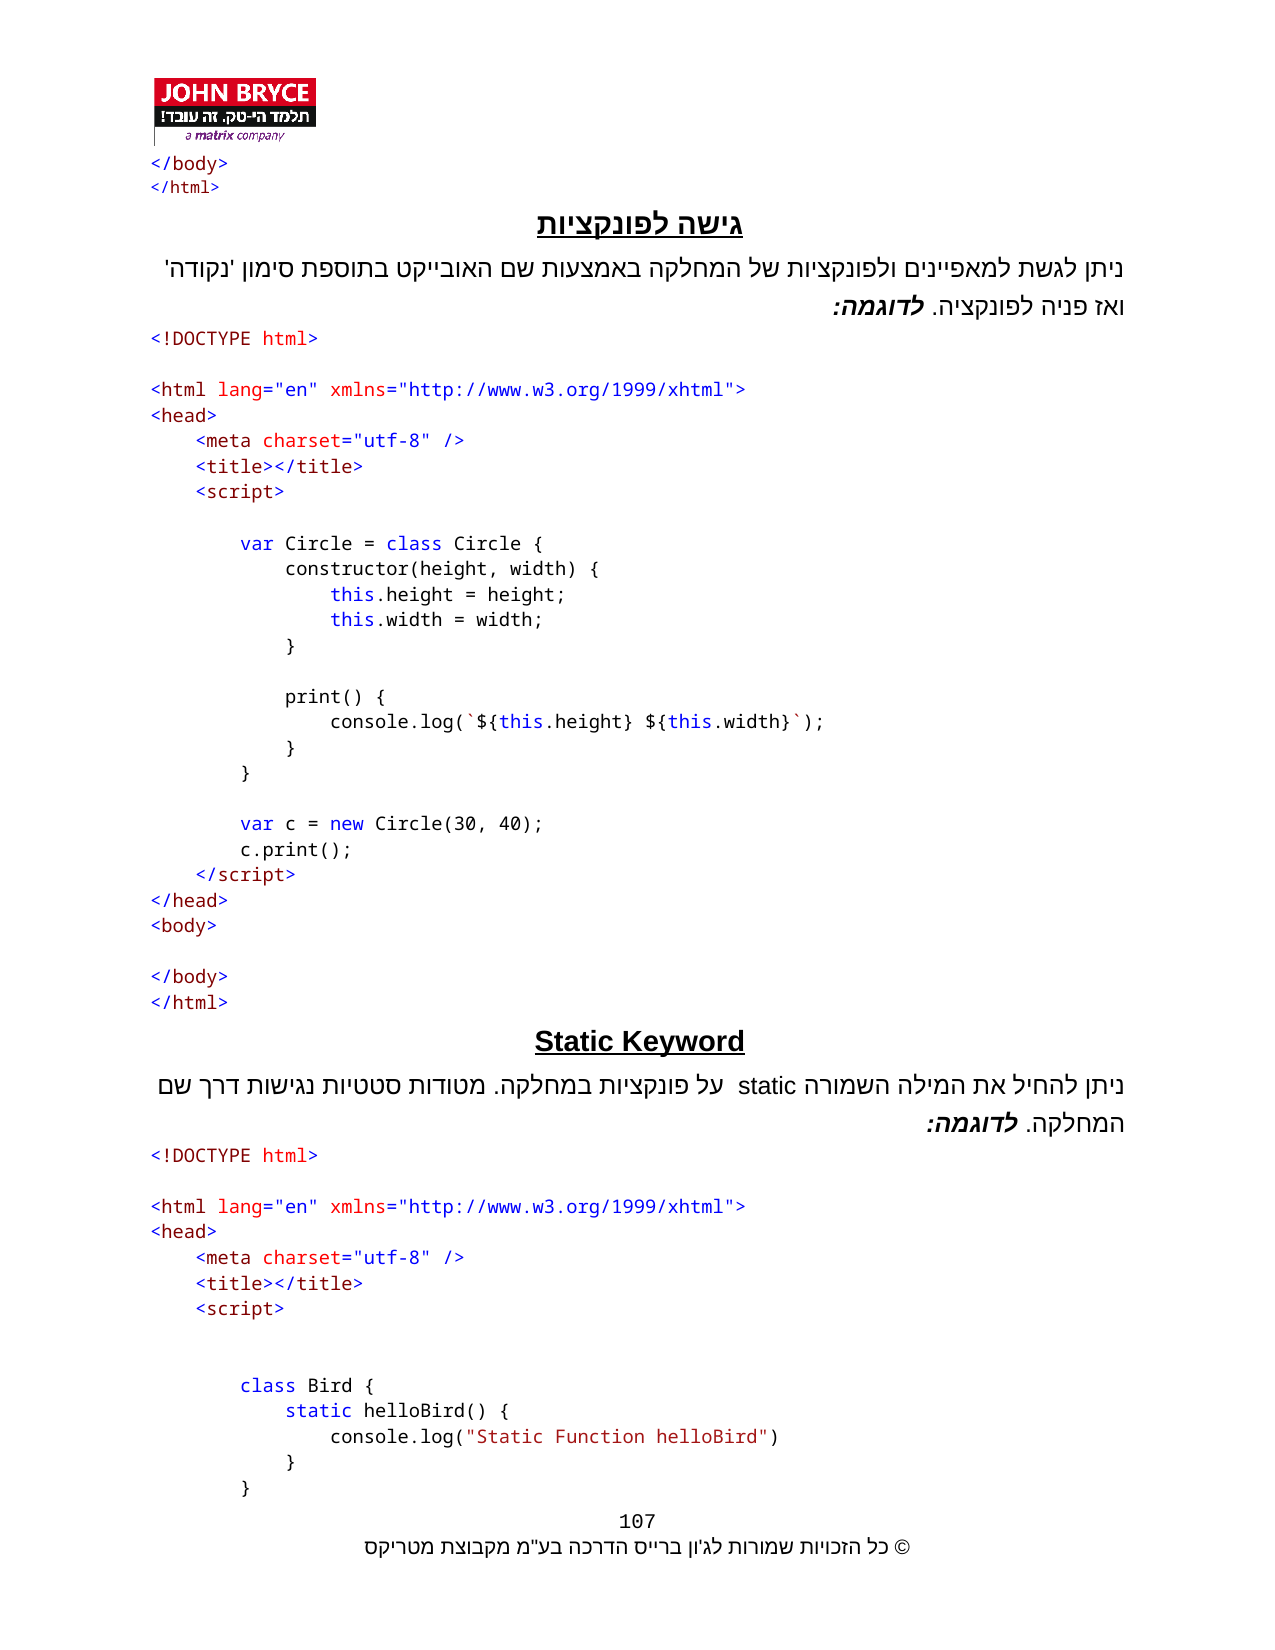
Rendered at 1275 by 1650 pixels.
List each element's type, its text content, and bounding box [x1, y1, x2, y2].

text static helloBird() { [150, 1397, 1125, 1423]
text <script> [150, 1295, 1125, 1321]
text </html> [150, 989, 1125, 1015]
text <!DOCTYPE html> [150, 1142, 1125, 1168]
text <body> [150, 913, 1125, 938]
text <script> [150, 479, 1125, 504]
text </html> [150, 176, 1125, 198]
text this.width = width; [150, 606, 1125, 632]
text <!DOCTYPE html> [150, 326, 1125, 351]
text } [150, 632, 1125, 657]
text <html lang="en" xmlns="http://www.w3.org/1999/xhtml"> [150, 1193, 1125, 1219]
text </body> [150, 150, 1125, 176]
text } [150, 734, 1125, 759]
text <meta charset="utf-8" /> [150, 428, 1125, 453]
text console.log(`${this.height} ${this.width}`); [150, 708, 1125, 734]
text constructor(height, width) { [150, 555, 1125, 581]
picture [150, 75, 319, 149]
subtitle ניתן לגשת למאפיינים ולפונקציות של המחלקה באמצעות שם האובייקט בתוספת סימון 'נקודה' ואז פניה לפונקציה. לדוגמה: [155, 246, 1125, 321]
text </script> [150, 862, 1125, 887]
text } [150, 1474, 1125, 1499]
text class Bird { [150, 1372, 1125, 1397]
text print() { [150, 683, 1125, 708]
subtitle Static Keyword [155, 1020, 1125, 1057]
text var Circle = class Circle { [150, 530, 1125, 555]
text <title></title> [150, 1270, 1125, 1295]
text console.log("Static Function helloBird") [150, 1423, 1125, 1448]
text <title></title> [150, 453, 1125, 479]
text this.height = height; [150, 581, 1125, 606]
text var c = new Circle(30, 40); [150, 811, 1125, 836]
text <head> [150, 1219, 1125, 1244]
text </body> [150, 964, 1125, 989]
subtitle ניתן להחיל את המילה השמורה static על פונקציות במחלקה. מטודות סטטיות נגישות דרך שם המחלקה. לדוגמה: [155, 1062, 1125, 1137]
text } [150, 1448, 1125, 1474]
text </head> [150, 887, 1125, 913]
text <html lang="en" xmlns="http://www.w3.org/1999/xhtml"> [150, 377, 1125, 402]
subtitle גישה לפונקציות [155, 203, 1125, 241]
text c.print(); [150, 836, 1125, 862]
text <head> [150, 402, 1125, 428]
text <meta charset="utf-8" /> [150, 1244, 1125, 1270]
text } [150, 759, 1125, 785]
